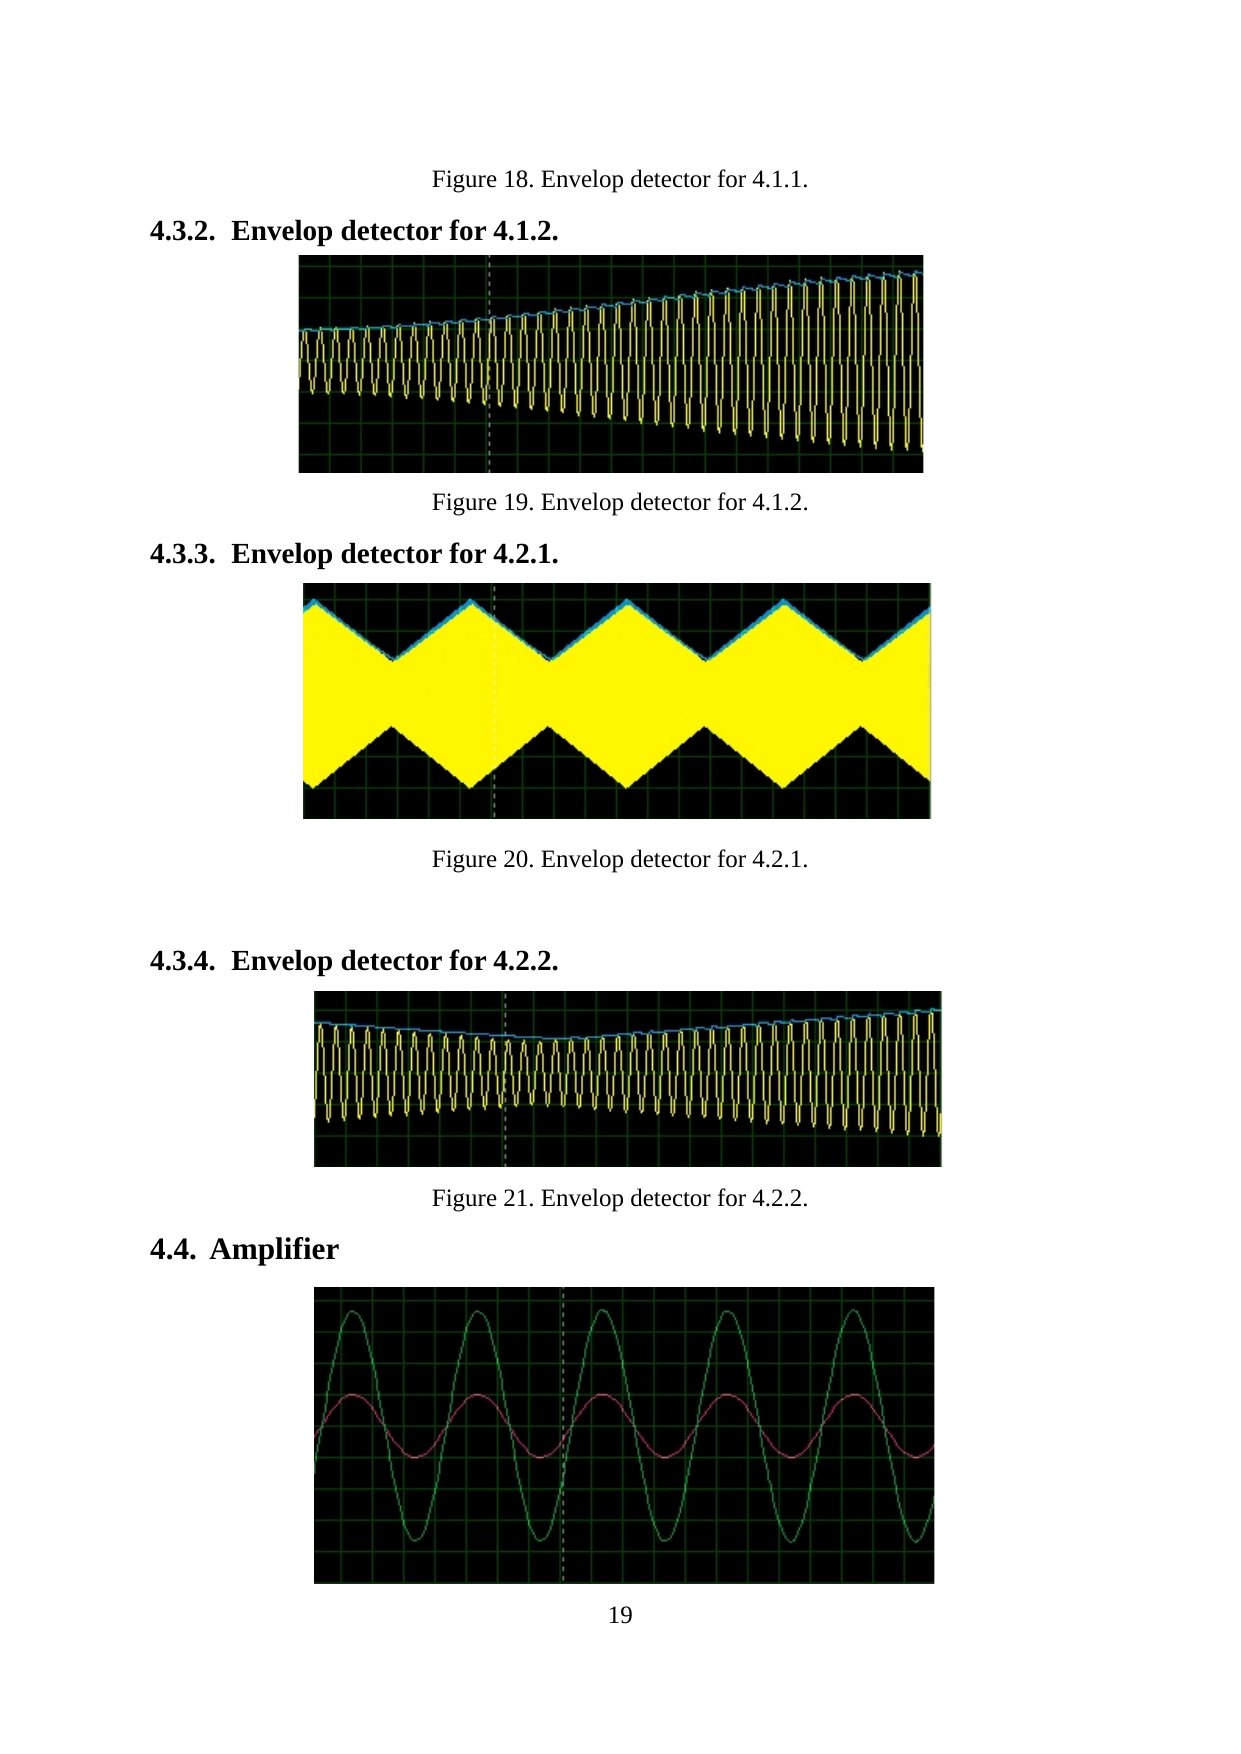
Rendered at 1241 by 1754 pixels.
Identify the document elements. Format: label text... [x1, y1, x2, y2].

list Amplifier [150, 1215, 1090, 1283]
picture [303, 583, 932, 819]
picture [314, 1287, 935, 1584]
text Figure 18. Envelop detector for 4.1.1. [150, 162, 1090, 196]
list Envelop detector for 4.2.1. [150, 536, 1090, 569]
picture [298, 255, 924, 473]
list Envelop detector for 4.2.2. [150, 943, 1090, 977]
list Envelop detector for 4.1.2. [150, 213, 1090, 247]
picture [314, 991, 943, 1167]
